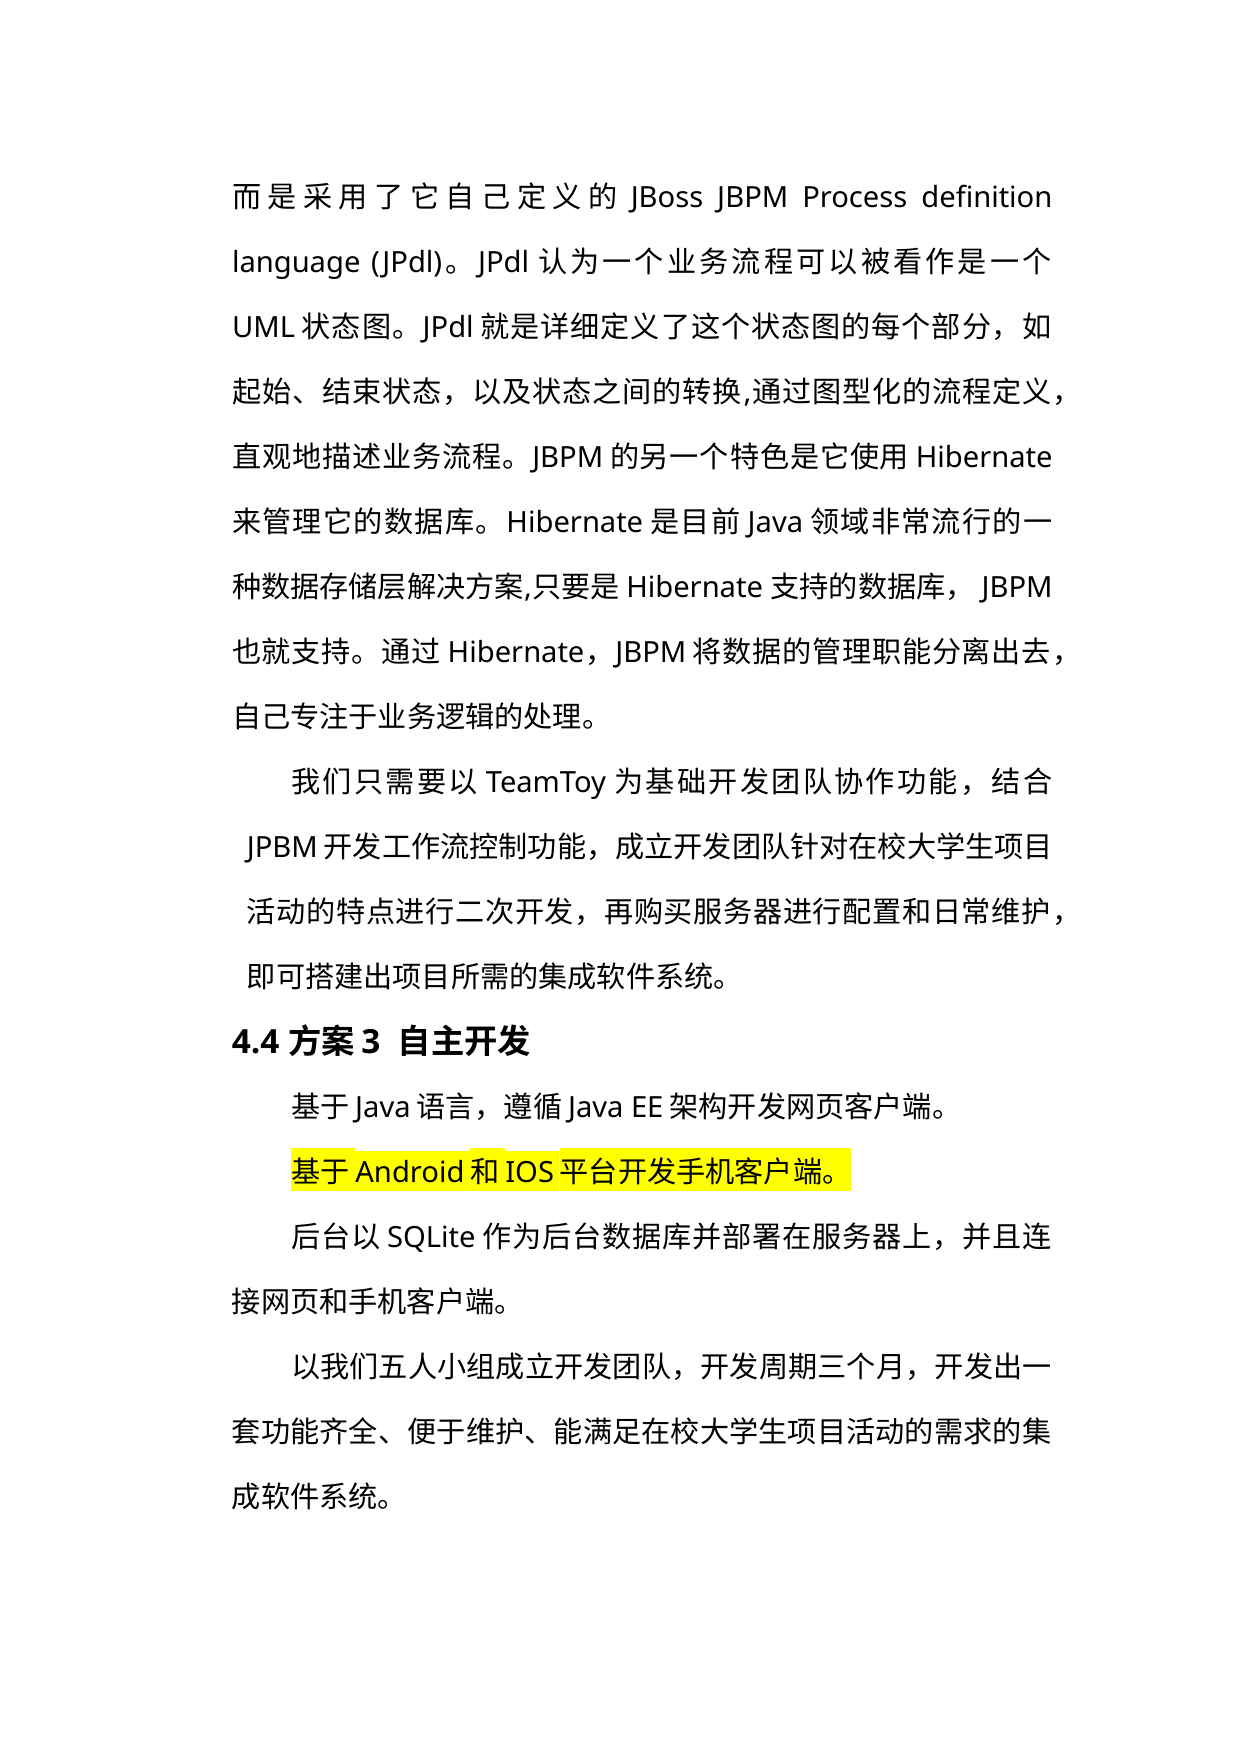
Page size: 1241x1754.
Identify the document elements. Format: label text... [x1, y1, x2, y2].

text 4.4 方案3 自主开发 [187, 1007, 1053, 1072]
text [232, 162, 1053, 747]
text 基于Android和IOS平台开发手机客户端。 [232, 1137, 1053, 1202]
text 我们只需要以TeamToy为基础开发团队协作功能，结合JPBM开发工作流控制功能，成立开发团队针对在校大学生项目活动的特点进行二次开发，再购买服务器进行配置和日常维护，即可搭建出项目所需的集成软件系统。 [247, 747, 1053, 1007]
text 以我们五人小组成立开发团队，开发周期三个月，开发出一套功能齐全、便于维护、能满足在校大学生项目活动的需求的集成软件系统。 [232, 1332, 1053, 1527]
text 后台以SQLite作为后台数据库并部署在服务器上，并且连接网页和手机客户端。 [232, 1202, 1053, 1332]
text 基于Java语言，遵循Java EE架构开发网页客户端。 [232, 1072, 1053, 1137]
